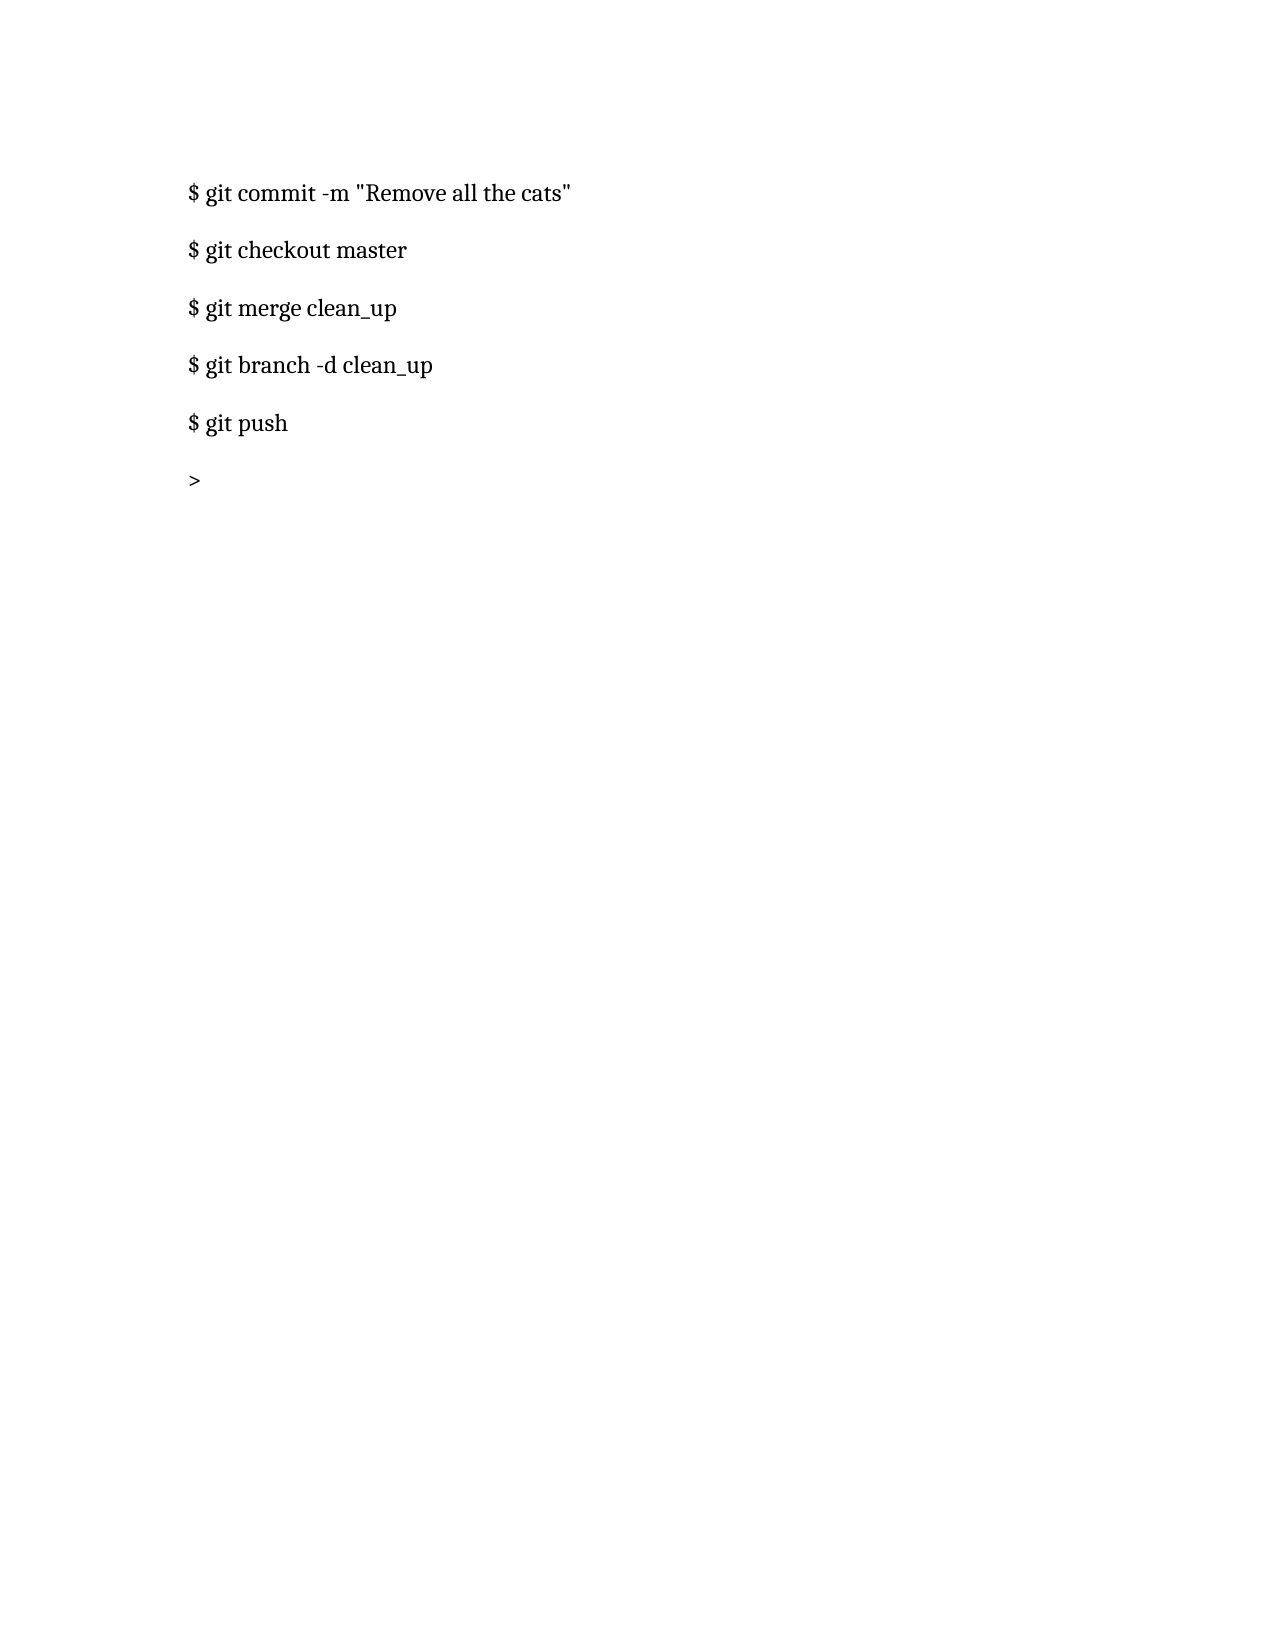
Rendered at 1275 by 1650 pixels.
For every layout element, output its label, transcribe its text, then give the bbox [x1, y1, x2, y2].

text $ git checkout master [187, 236, 1087, 265]
text > [187, 466, 1087, 495]
text $ git merge clean_up [187, 294, 1087, 322]
text $ git branch -d clean_up [187, 351, 1087, 380]
text $ git push [187, 409, 1087, 437]
text $ git commit -m "Remove all the cats" [187, 179, 1087, 207]
